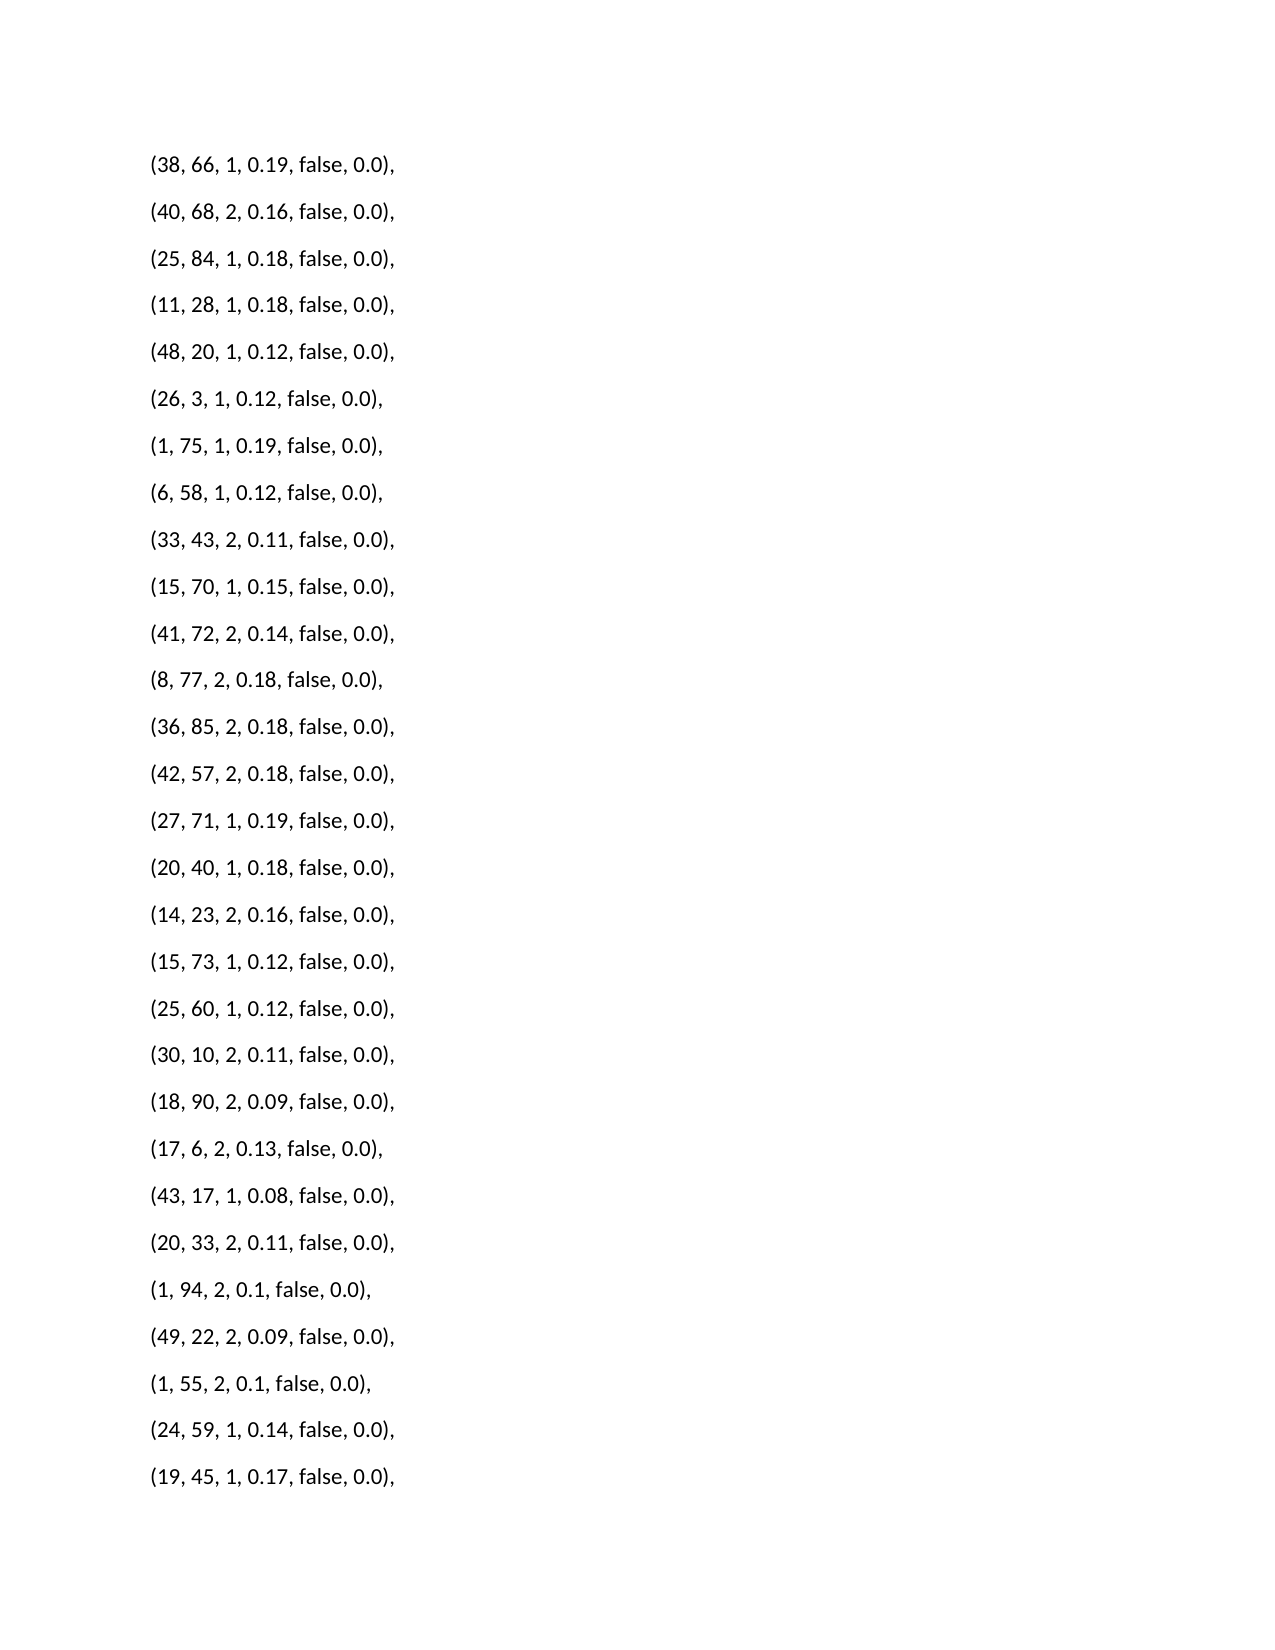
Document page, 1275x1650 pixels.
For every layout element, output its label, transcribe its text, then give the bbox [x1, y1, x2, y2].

text (42, 57, 2, 0.18, false, 0.0), [150, 759, 1125, 787]
text (33, 43, 2, 0.11, false, 0.0), [150, 525, 1125, 553]
text (38, 66, 1, 0.19, false, 0.0), [150, 150, 1125, 178]
text (25, 60, 1, 0.12, false, 0.0), [150, 994, 1125, 1022]
text (1, 94, 2, 0.1, false, 0.0), [150, 1275, 1125, 1303]
text (36, 85, 2, 0.18, false, 0.0), [150, 712, 1125, 741]
text (1, 75, 1, 0.19, false, 0.0), [150, 431, 1125, 459]
text (17, 6, 2, 0.13, false, 0.0), [150, 1134, 1125, 1162]
text (43, 17, 1, 0.08, false, 0.0), [150, 1181, 1125, 1209]
text (1, 55, 2, 0.1, false, 0.0), [150, 1369, 1125, 1397]
text (20, 33, 2, 0.11, false, 0.0), [150, 1228, 1125, 1256]
text (26, 3, 1, 0.12, false, 0.0), [150, 384, 1125, 412]
text (25, 84, 1, 0.18, false, 0.0), [150, 244, 1125, 272]
text (24, 59, 1, 0.14, false, 0.0), [150, 1416, 1125, 1444]
text (15, 73, 1, 0.12, false, 0.0), [150, 947, 1125, 975]
text (30, 10, 2, 0.11, false, 0.0), [150, 1041, 1125, 1069]
text (41, 72, 2, 0.14, false, 0.0), [150, 619, 1125, 647]
text (27, 71, 1, 0.19, false, 0.0), [150, 806, 1125, 834]
text (40, 68, 2, 0.16, false, 0.0), [150, 197, 1125, 225]
text (15, 70, 1, 0.15, false, 0.0), [150, 572, 1125, 600]
text (20, 40, 1, 0.18, false, 0.0), [150, 853, 1125, 881]
text (14, 23, 2, 0.16, false, 0.0), [150, 900, 1125, 928]
text (6, 58, 1, 0.12, false, 0.0), [150, 478, 1125, 506]
text (49, 22, 2, 0.09, false, 0.0), [150, 1322, 1125, 1350]
text (18, 90, 2, 0.09, false, 0.0), [150, 1087, 1125, 1116]
text (11, 28, 1, 0.18, false, 0.0), [150, 291, 1125, 319]
text (8, 77, 2, 0.18, false, 0.0), [150, 666, 1125, 694]
text (19, 45, 1, 0.17, false, 0.0), [150, 1462, 1125, 1491]
text (48, 20, 1, 0.12, false, 0.0), [150, 337, 1125, 366]
